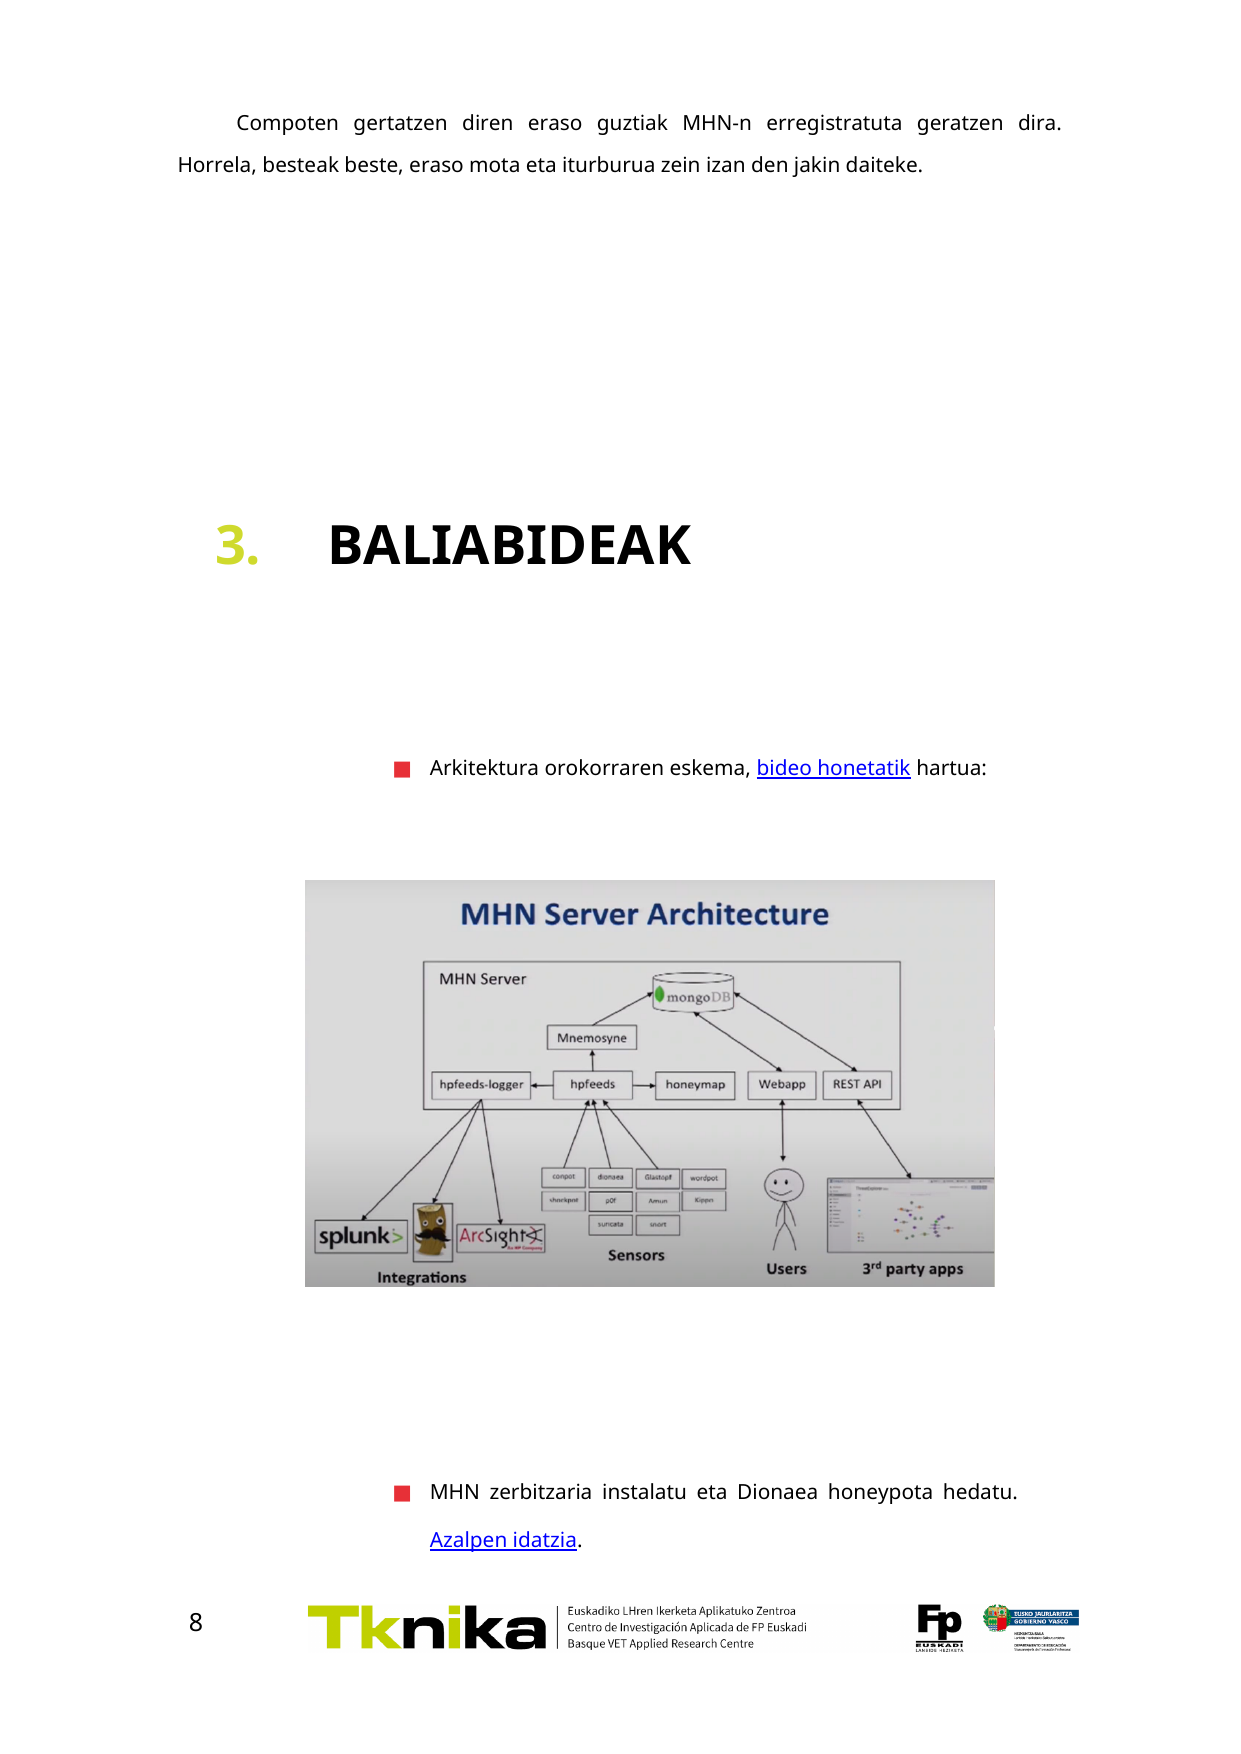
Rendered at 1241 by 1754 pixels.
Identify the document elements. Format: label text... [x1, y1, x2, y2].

text Compoten gertatzen diren eraso guztiak MHN-n erregistratuta geratzen dira. Horrela, besteak beste, eraso mota eta iturburua zein izan den jakin daiteke. [177, 108, 1063, 179]
picture [305, 880, 995, 1287]
list Arkitektura orokorraren eskema, bideo honetatik hartua: [392, 745, 1019, 787]
subtitle BALIABIDEAK [215, 506, 1063, 580]
list MHN zerbitzaria instalatu eta Dionaea honeypota hedatu. Azalpen idatzia. [392, 1468, 1019, 1554]
picture [307, 1604, 1080, 1653]
